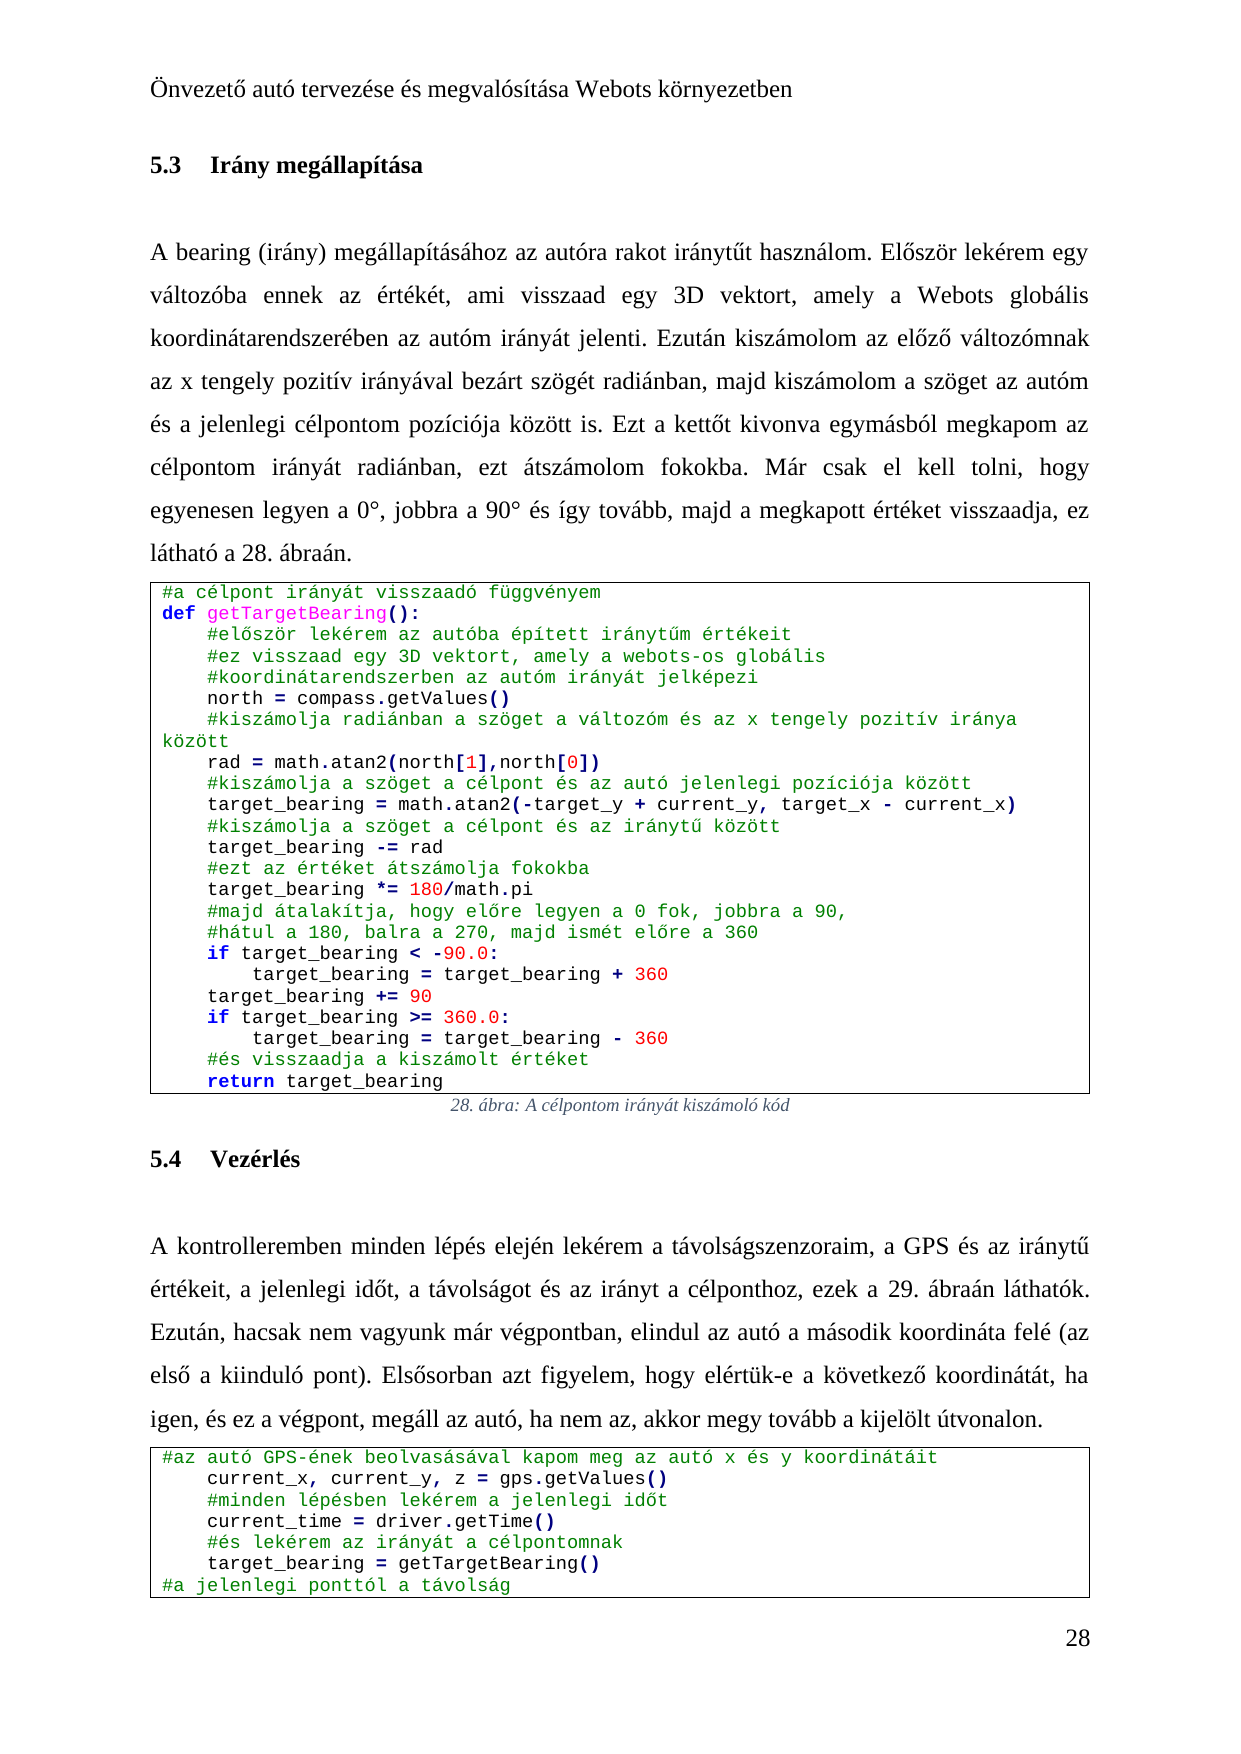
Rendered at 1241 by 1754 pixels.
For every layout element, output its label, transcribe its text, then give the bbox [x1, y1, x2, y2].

subtitle Vezérlés [150, 1144, 1090, 1173]
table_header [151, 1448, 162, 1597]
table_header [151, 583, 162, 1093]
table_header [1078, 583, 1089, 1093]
subtitle Irány megállapítása [150, 150, 1090, 179]
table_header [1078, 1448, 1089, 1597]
